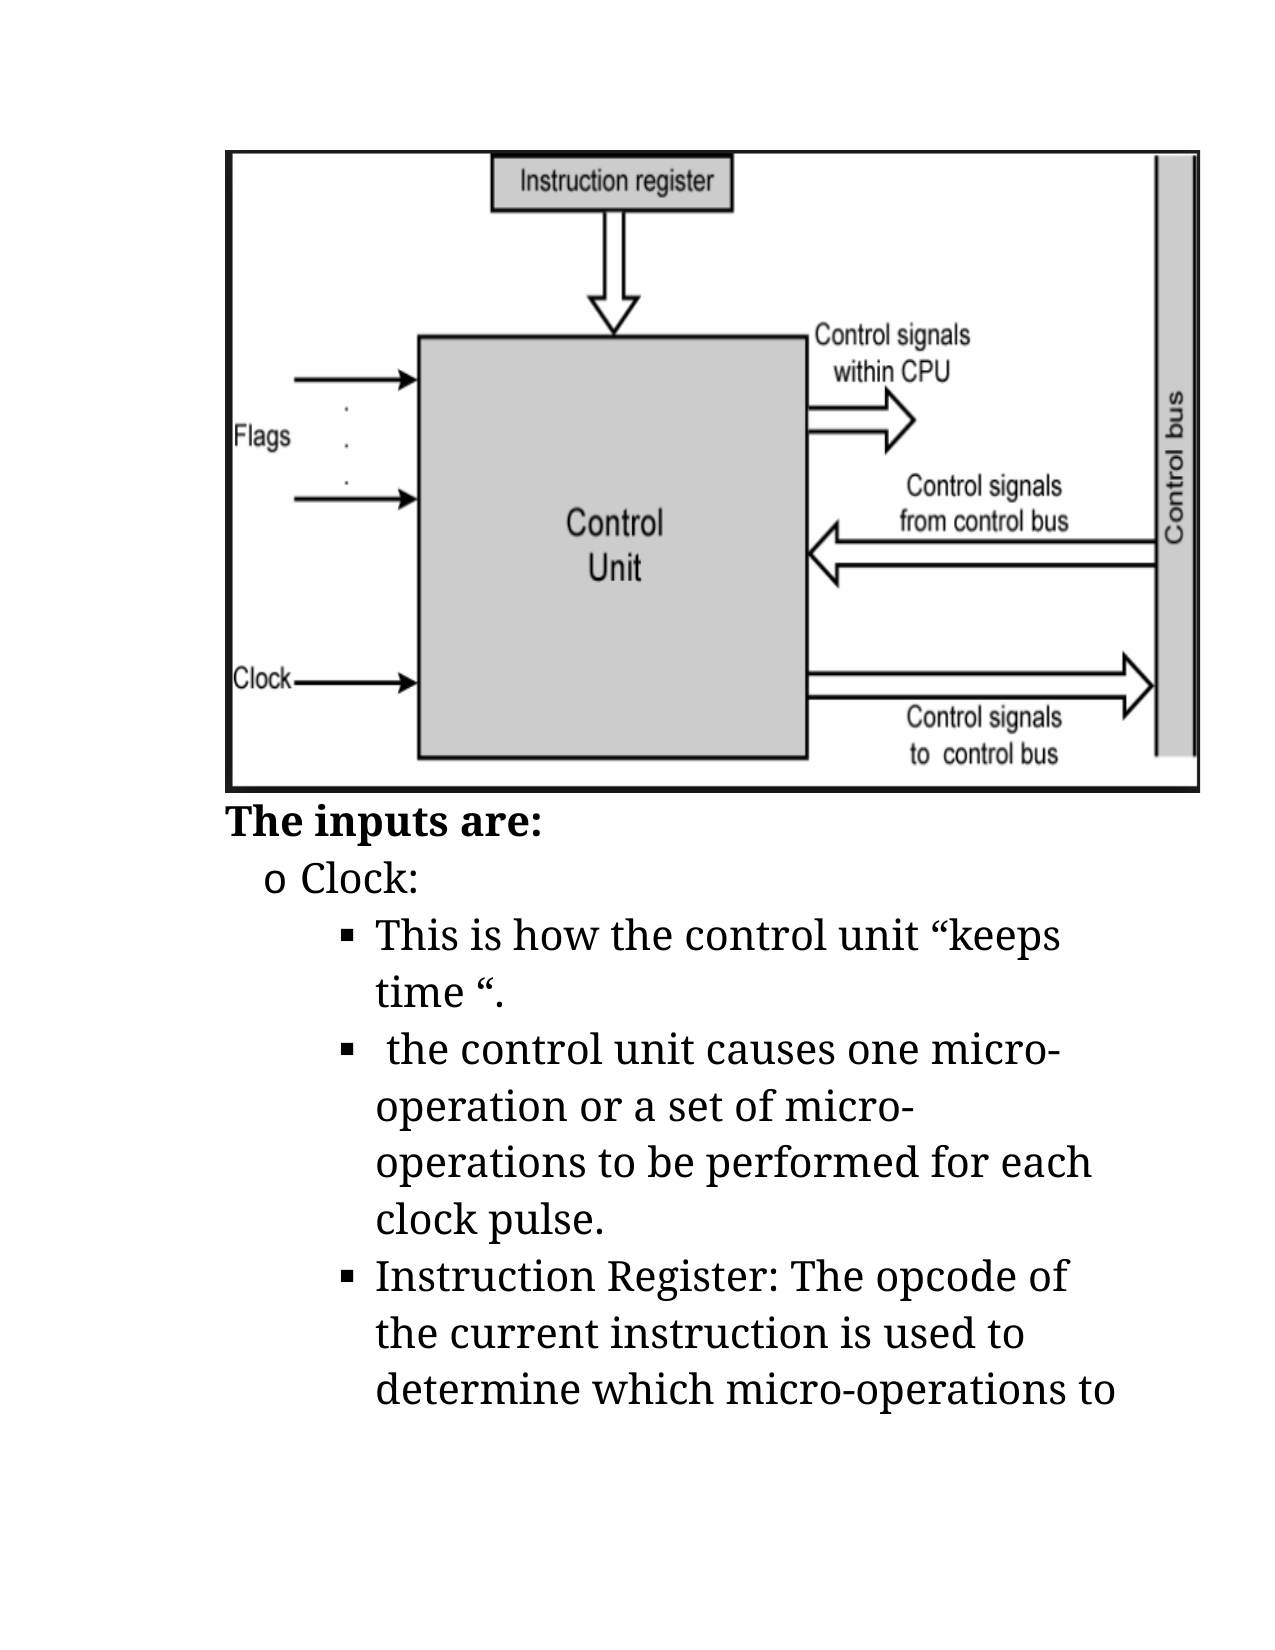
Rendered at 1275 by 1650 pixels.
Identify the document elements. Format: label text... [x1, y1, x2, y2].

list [337, 1247, 1125, 1417]
list the control unit causes one micro-operation or a set of micro-operations to be performed for each clock pulse. [337, 1019, 1125, 1247]
list Clock: [262, 849, 1125, 906]
picture [225, 150, 1200, 793]
list This is how the control unit “keeps time “. [337, 906, 1125, 1019]
list The inputs are: [225, 793, 1125, 849]
